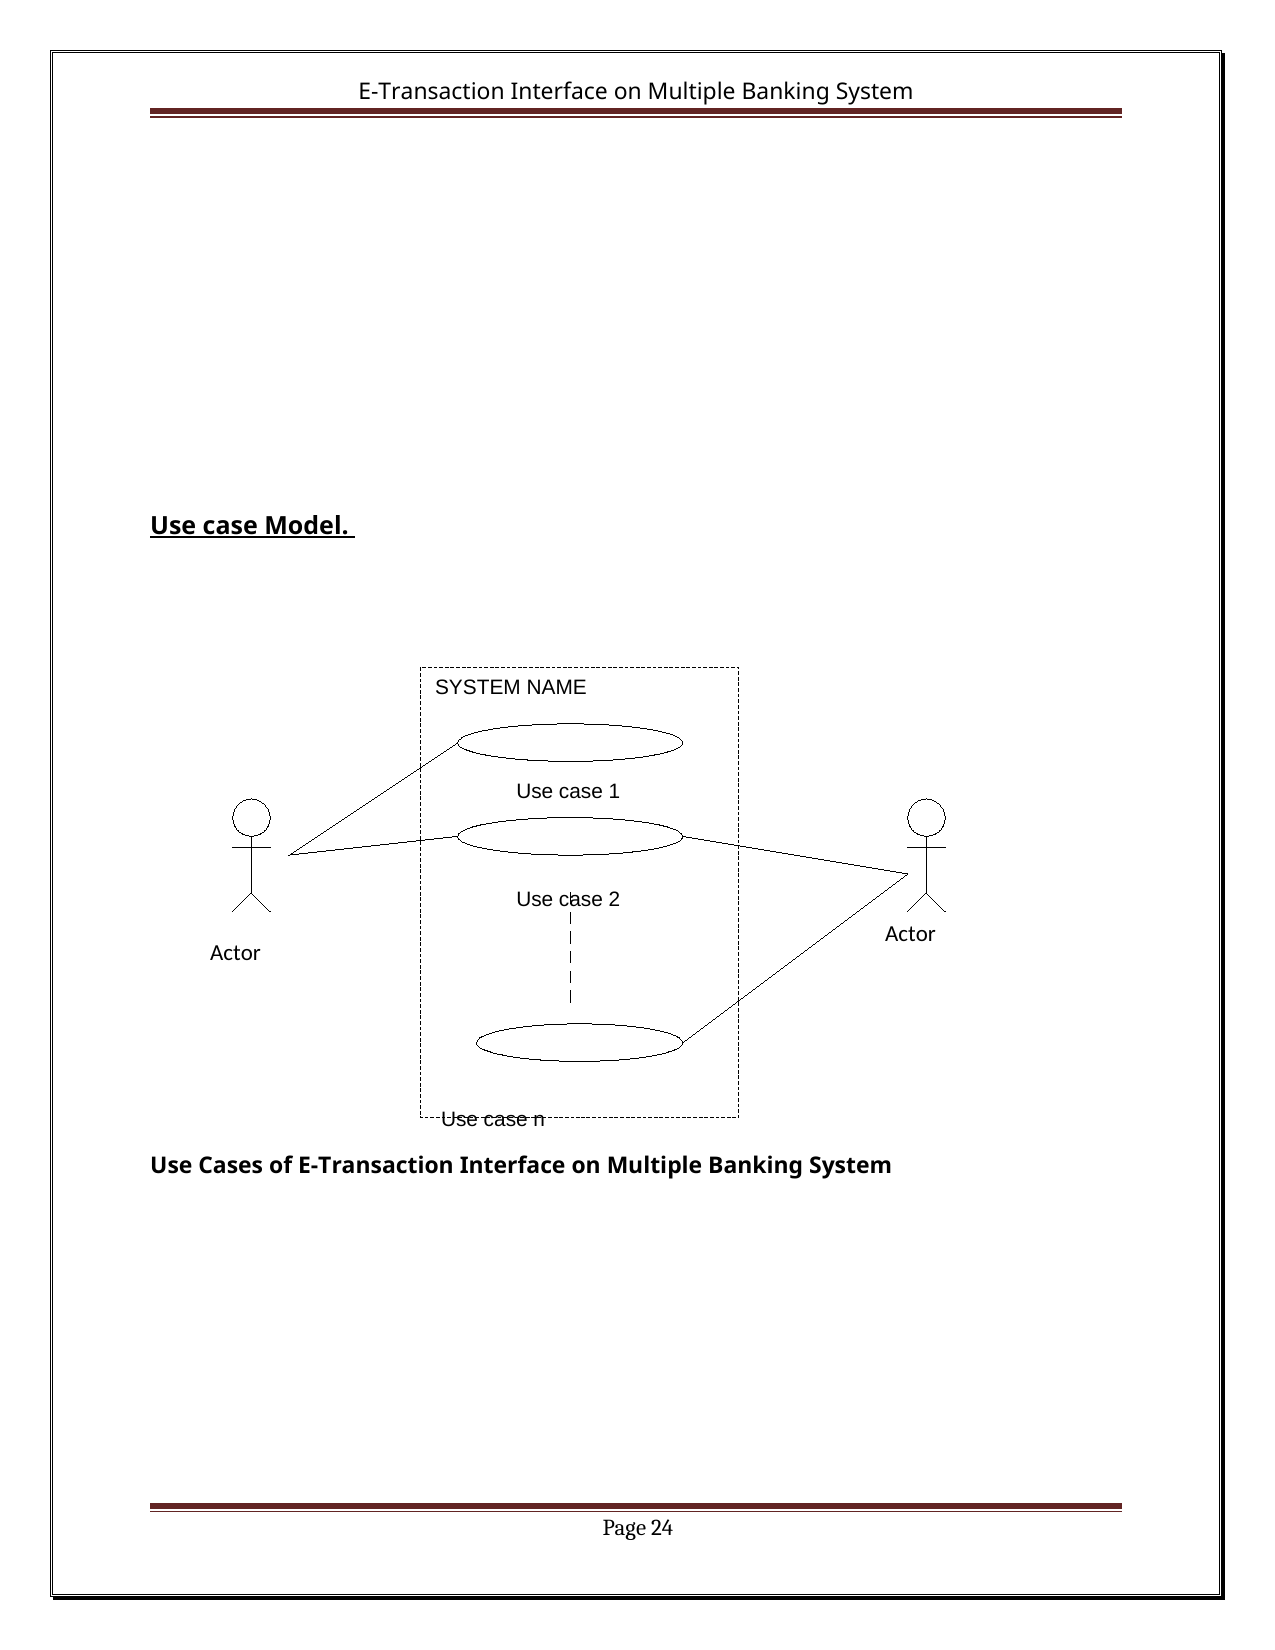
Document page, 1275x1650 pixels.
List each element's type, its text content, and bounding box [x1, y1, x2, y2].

text Use case Model. [150, 507, 1122, 541]
subtitle Use Cases of E-Transaction Interface on Multiple Banking System [150, 1149, 1122, 1180]
